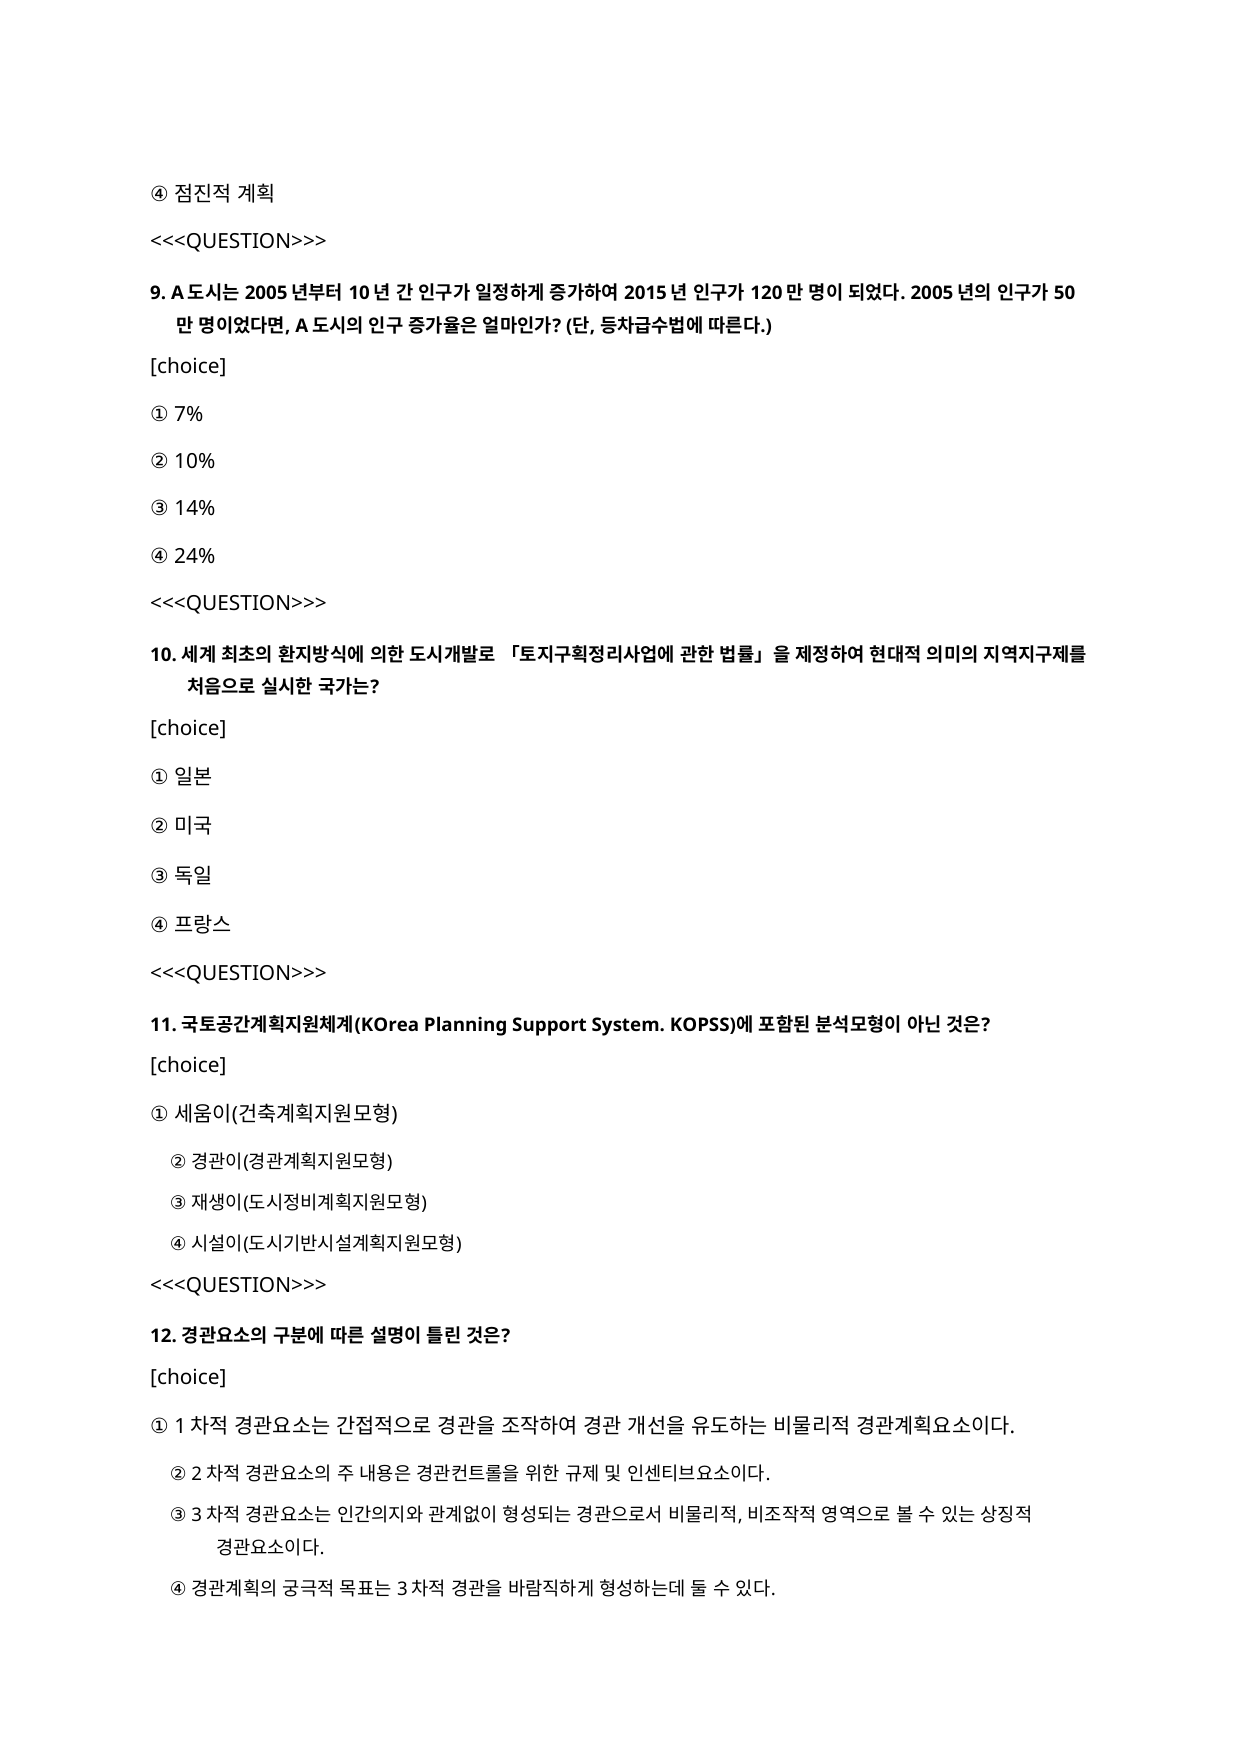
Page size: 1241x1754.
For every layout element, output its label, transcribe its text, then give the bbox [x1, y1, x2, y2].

text <<<QUESTION>>> [150, 1270, 1090, 1298]
text <<<QUESTION>>> [150, 227, 1090, 255]
text 11. 국토공간계획지원체계(KOrea Planning Support System. KOPSS)에 포함된 분석모형이 아닌 것은? [150, 1009, 1090, 1036]
text ④ 경관계획의 궁극적 목표는 3차적 경관을 바람직하게 형성하는데 둘 수 있다. [150, 1573, 1090, 1600]
text ① 일본 [150, 760, 1090, 791]
text <<<QUESTION>>> [150, 958, 1090, 986]
text 10. 세계 최초의 환지방식에 의한 도시개발로 「토지구획정리사업에 관한 법률」을 제정하여 현대적 의미의 지역지구제를 처음으로 실시한 국가는? [150, 639, 1090, 699]
text ① 1차적 경관요소는 간접적으로 경관을 조작하여 경관 개선을 유도하는 비물리적 경관계획요소이다. [150, 1409, 1090, 1440]
text [choice] [150, 713, 1090, 741]
text ③ 재생이(도시정비계획지원모형) [150, 1188, 1090, 1215]
text [choice] [150, 352, 1090, 380]
text ② 2차적 경관요소의 주 내용은 경관컨트롤을 위한 규제 및 인센티브요소이다. [150, 1459, 1090, 1486]
text 9. A도시는 2005년부터 10년 간 인구가 일정하게 증가하여 2015년 인구가 120만 명이 되었다. 2005년의 인구가 50만 명이었다면, A도시의 인구 증가율은 얼마인가? (단, 등차급수법에 따른다.) [150, 278, 1090, 338]
text ② 미국 [150, 810, 1090, 840]
text ① 7% [150, 399, 1090, 427]
text ③ 14% [150, 493, 1090, 522]
text ④ 24% [150, 541, 1090, 569]
text ④ 프랑스 [150, 908, 1090, 939]
text ② 경관이(경관계획지원모형) [150, 1147, 1090, 1174]
text ③ 독일 [150, 859, 1090, 889]
text [choice] [150, 1362, 1090, 1391]
text ③ 3차적 경관요소는 인간의지와 관계없이 형성되는 경관으로서 비물리적, 비조작적 영역으로 볼 수 있는 상징적 경관요소이다. [150, 1500, 1090, 1559]
text ④ 점진적 계획 [150, 177, 1090, 207]
text <<<QUESTION>>> [150, 588, 1090, 616]
text 12. 경관요소의 구분에 따른 설명이 틀린 것은? [150, 1321, 1090, 1348]
text ① 세움이(건축계획지원모형) [150, 1097, 1090, 1128]
text [choice] [150, 1050, 1090, 1079]
text ④ 시설이(도시기반시설계획지원모형) [150, 1229, 1090, 1256]
text ② 10% [150, 446, 1090, 474]
